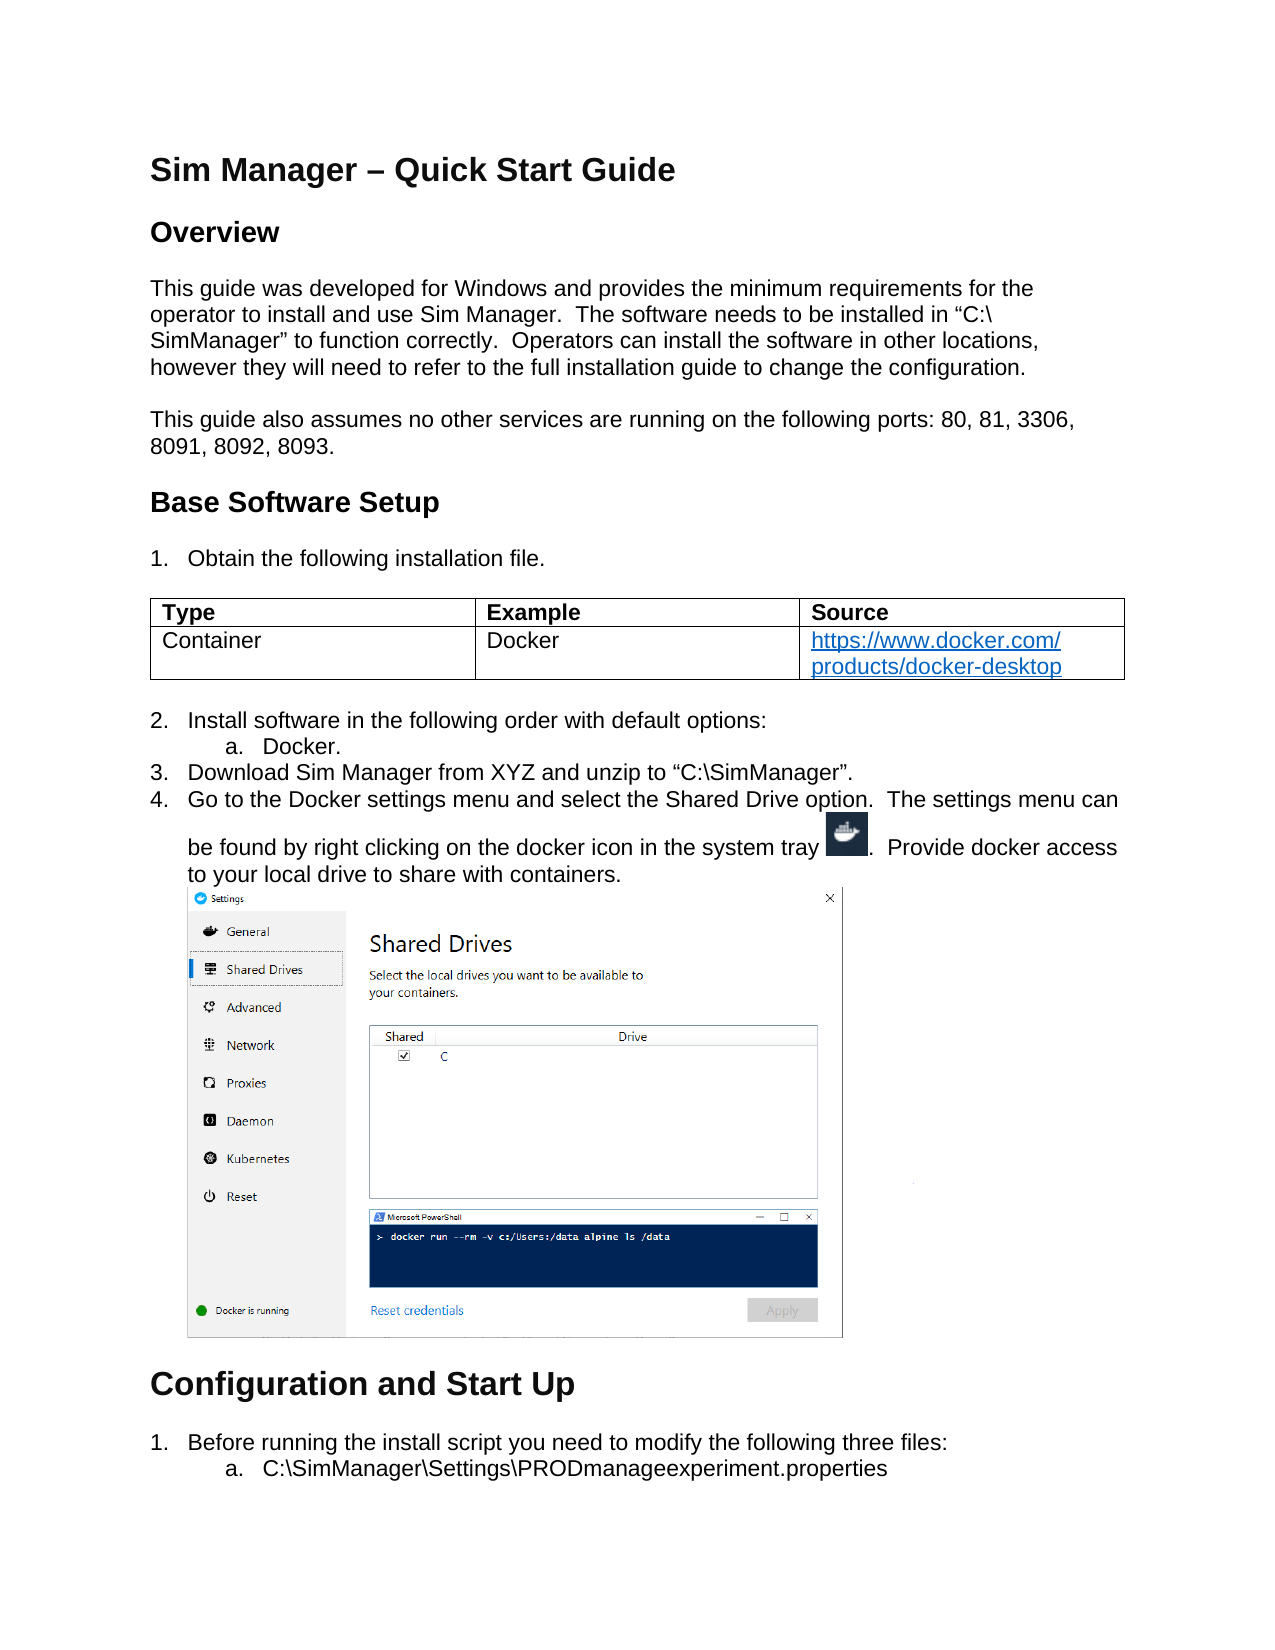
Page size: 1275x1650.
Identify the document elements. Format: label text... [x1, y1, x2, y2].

text This guide also assumes no other services are running on the following ports: 80, 81, 3306, 8091, 8092, 8093. [150, 406, 1125, 459]
list Docker. [225, 733, 1125, 759]
list Before running the install script you need to modify the following three files: [150, 1429, 1125, 1455]
table_header Source [800, 599, 1124, 626]
table_header Type [151, 599, 475, 626]
text This guide was developed for Windows and provides the minimum requirements for the operator to install and use Sim Manager. The software needs to be installed in “C:\SimManager” to function correctly. Operators can install the software in other locations, however they will need to refer to the full installation guide to change the configuration. [150, 275, 1125, 380]
list Download Sim Manager from XYZ and unzip to “C:\SimManager”. [150, 759, 1125, 786]
list Go to the Docker settings menu and select the Shared Drive option. The settings menu can be found by right clicking on the docker icon in the system tray . Provide docker access to your local drive to share with containers. [150, 786, 1125, 887]
list C:\SimManager\Settings\PRODmanageexperiment.properties [225, 1455, 1125, 1482]
table_header Example [476, 599, 799, 626]
list Obtain the following installation file. [150, 545, 1125, 572]
list Install software in the following order with default options: [150, 707, 1125, 733]
table_cell Container [151, 627, 475, 679]
picture [187, 887, 914, 1338]
table_cell Docker [476, 627, 799, 679]
subtitle Sim Manager – Quick Start Guide [150, 150, 1125, 188]
subtitle Configuration and Start Up [150, 1364, 1125, 1402]
table_cell https://www.docker.com/products/docker-desktop [800, 627, 1124, 679]
subtitle Overview [150, 215, 1125, 248]
picture [825, 812, 868, 856]
subtitle Base Software Setup [150, 486, 1125, 519]
